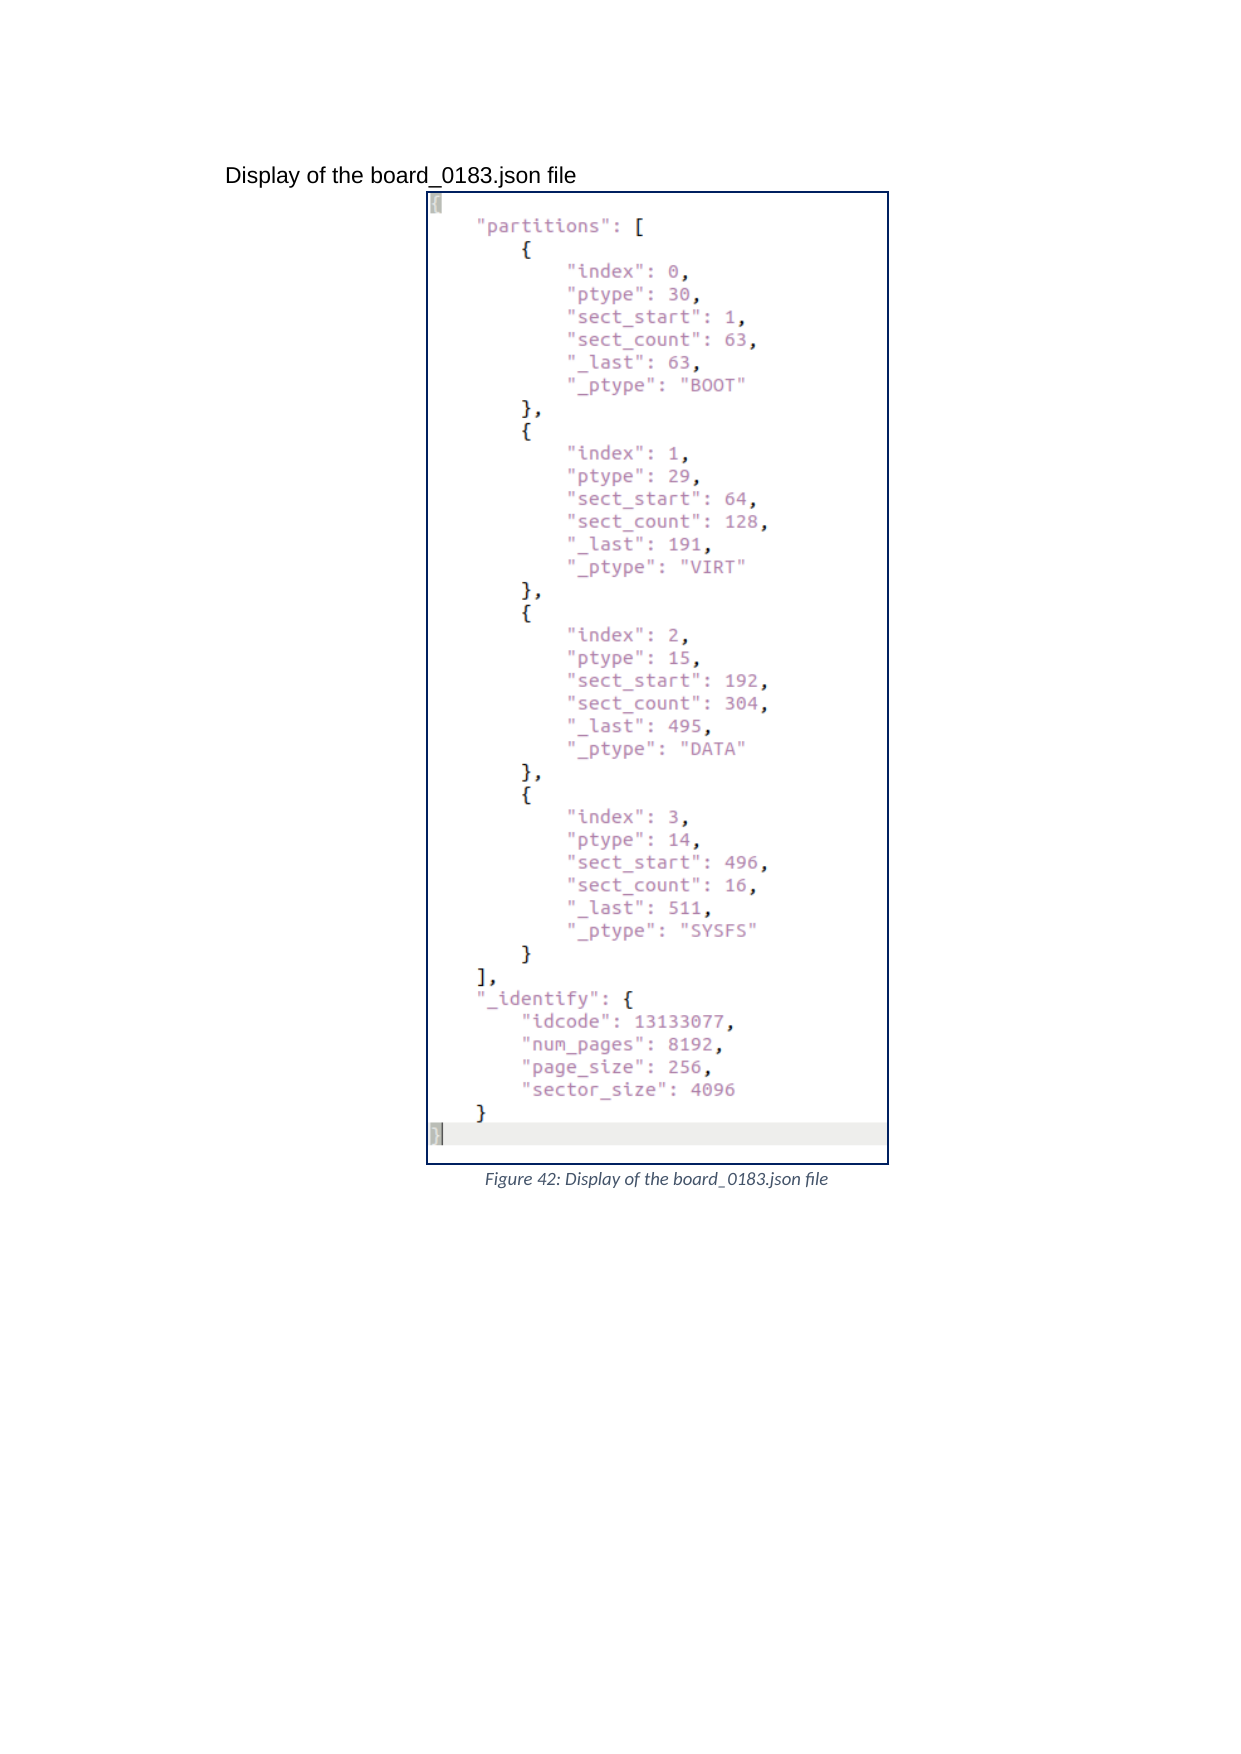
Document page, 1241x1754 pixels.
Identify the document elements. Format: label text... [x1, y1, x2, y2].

picture [428, 193, 887, 1163]
list Display of the board_0183.json file [225, 162, 1090, 189]
